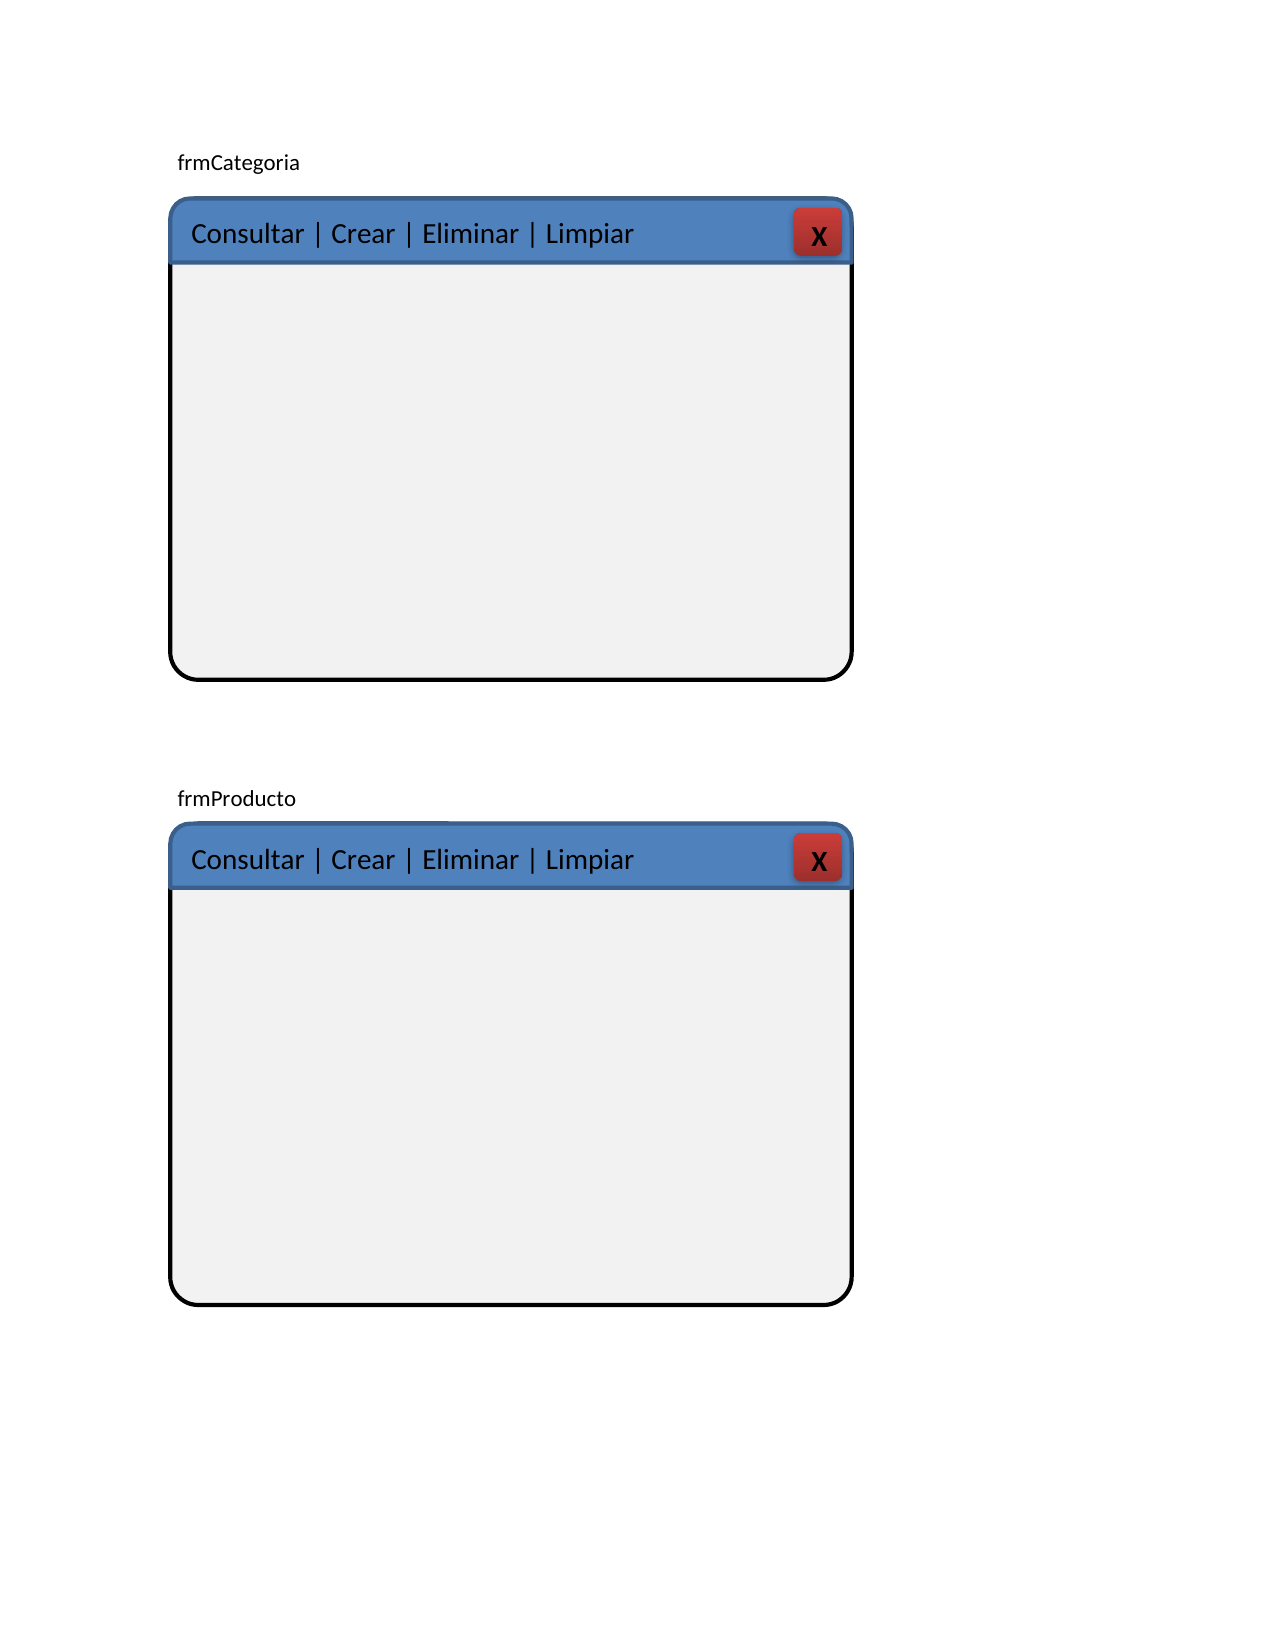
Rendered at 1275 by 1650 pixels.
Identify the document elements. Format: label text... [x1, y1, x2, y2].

text frmProducto [177, 784, 1098, 812]
text frmCategoria [177, 148, 1098, 176]
